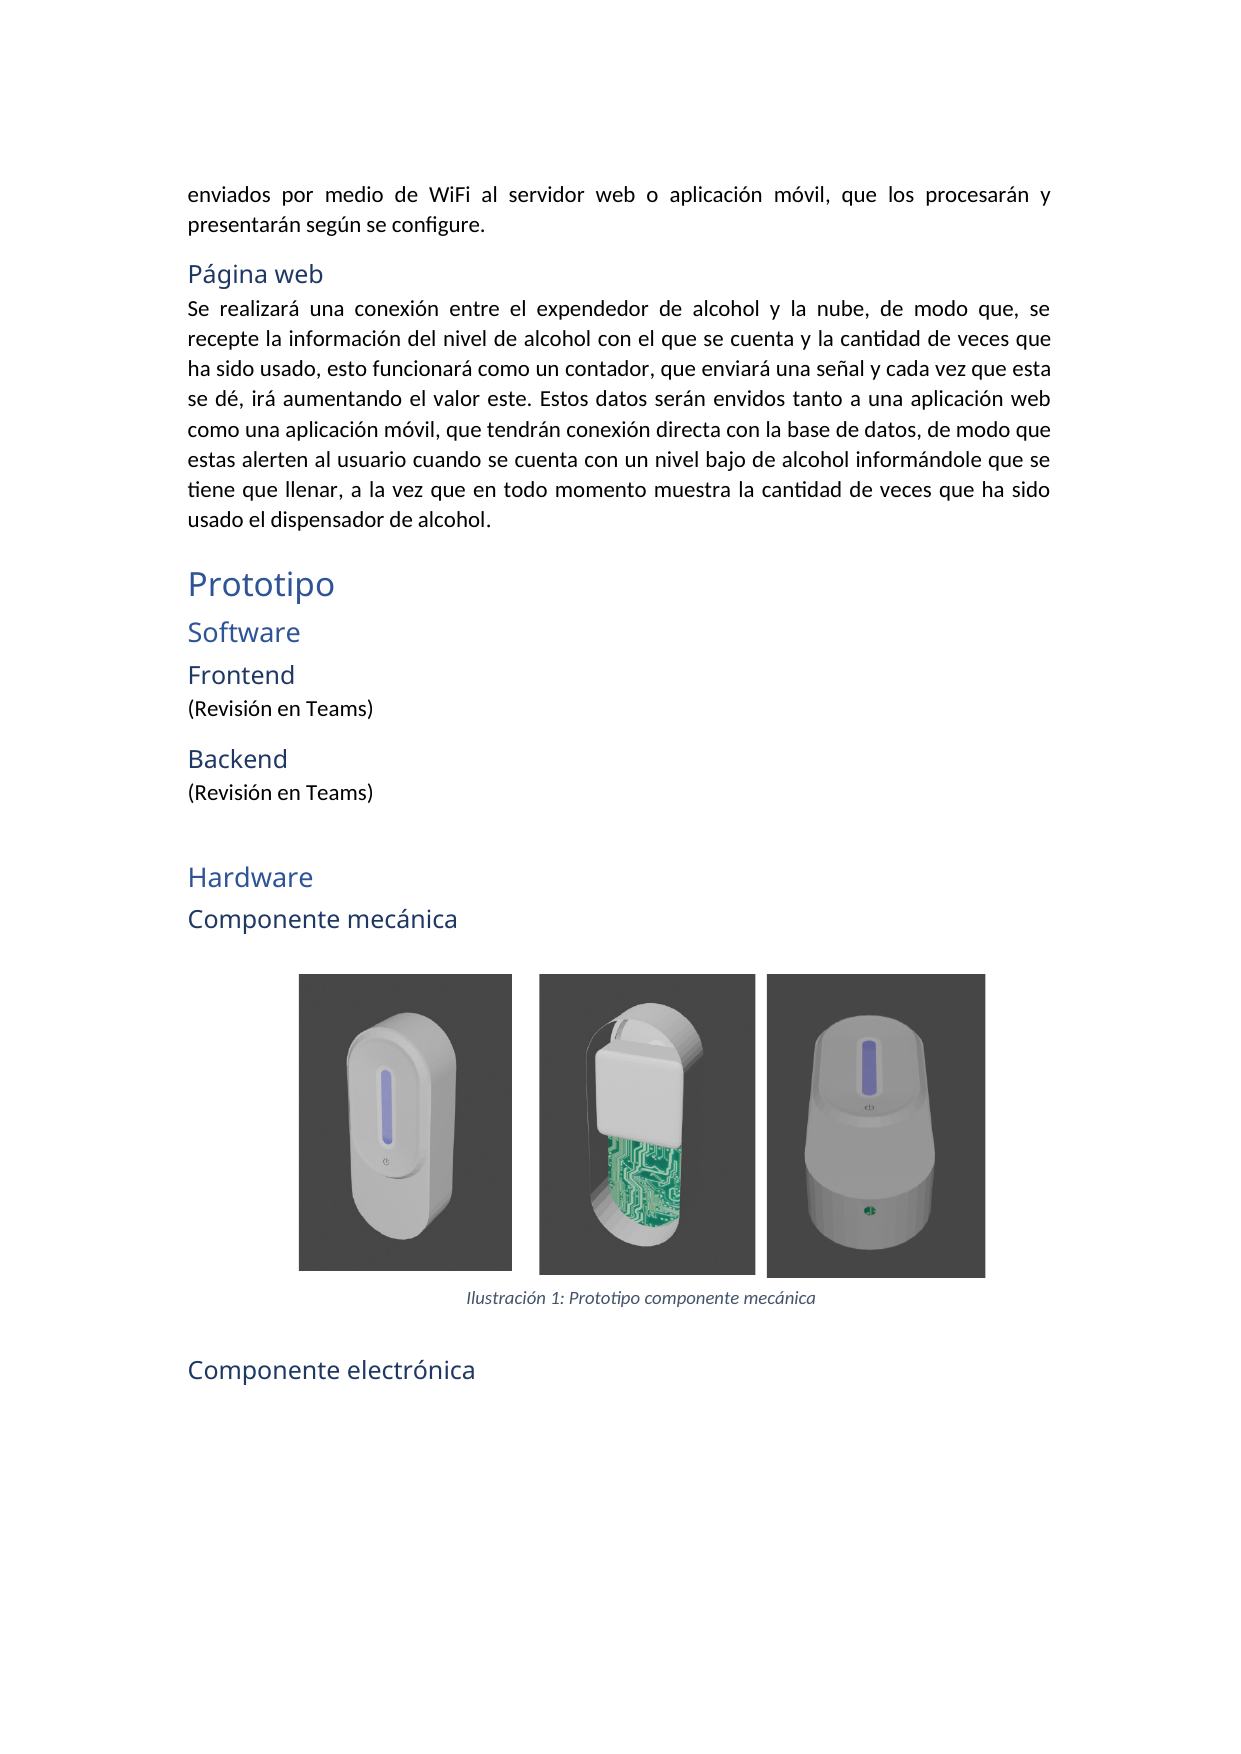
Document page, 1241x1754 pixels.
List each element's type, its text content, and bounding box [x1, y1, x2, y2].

subtitle Backend [187, 741, 1053, 775]
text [187, 180, 1053, 238]
picture [539, 974, 756, 1275]
subtitle Hardware [187, 858, 1053, 895]
text Se realizará una conexión entre el expendedor de alcohol y la nube, de modo que, se recepte la información del nivel de alcohol con el que se cuenta y la cantidad de veces que ha sido usado, esto funcionará como un contador, que enviará una señal y cada vez que esta se dé, irá aumentando el valor este. Estos datos serán envidos tanto a una aplicación web como una aplicación móvil, que tendrán conexión directa con la base de datos, de modo que estas alerten al usuario cuando se cuenta con un nivel bajo de alcohol informándole que se tiene que llenar, a la vez que en todo momento muestra la cantidad de veces que ha sido usado el dispensador de alcohol. [187, 294, 1053, 533]
subtitle Componente mecánica [187, 902, 1053, 936]
text (Revisión en Teams) [187, 778, 1053, 806]
subtitle Software [187, 614, 1053, 651]
subtitle Frontend [187, 658, 1053, 692]
subtitle Página web [187, 257, 1053, 291]
picture [766, 974, 986, 1278]
picture [298, 974, 512, 1271]
subtitle Prototipo [187, 561, 1053, 606]
text (Revisión en Teams) [187, 694, 1053, 722]
subtitle Componente electrónica [187, 1314, 1053, 1387]
